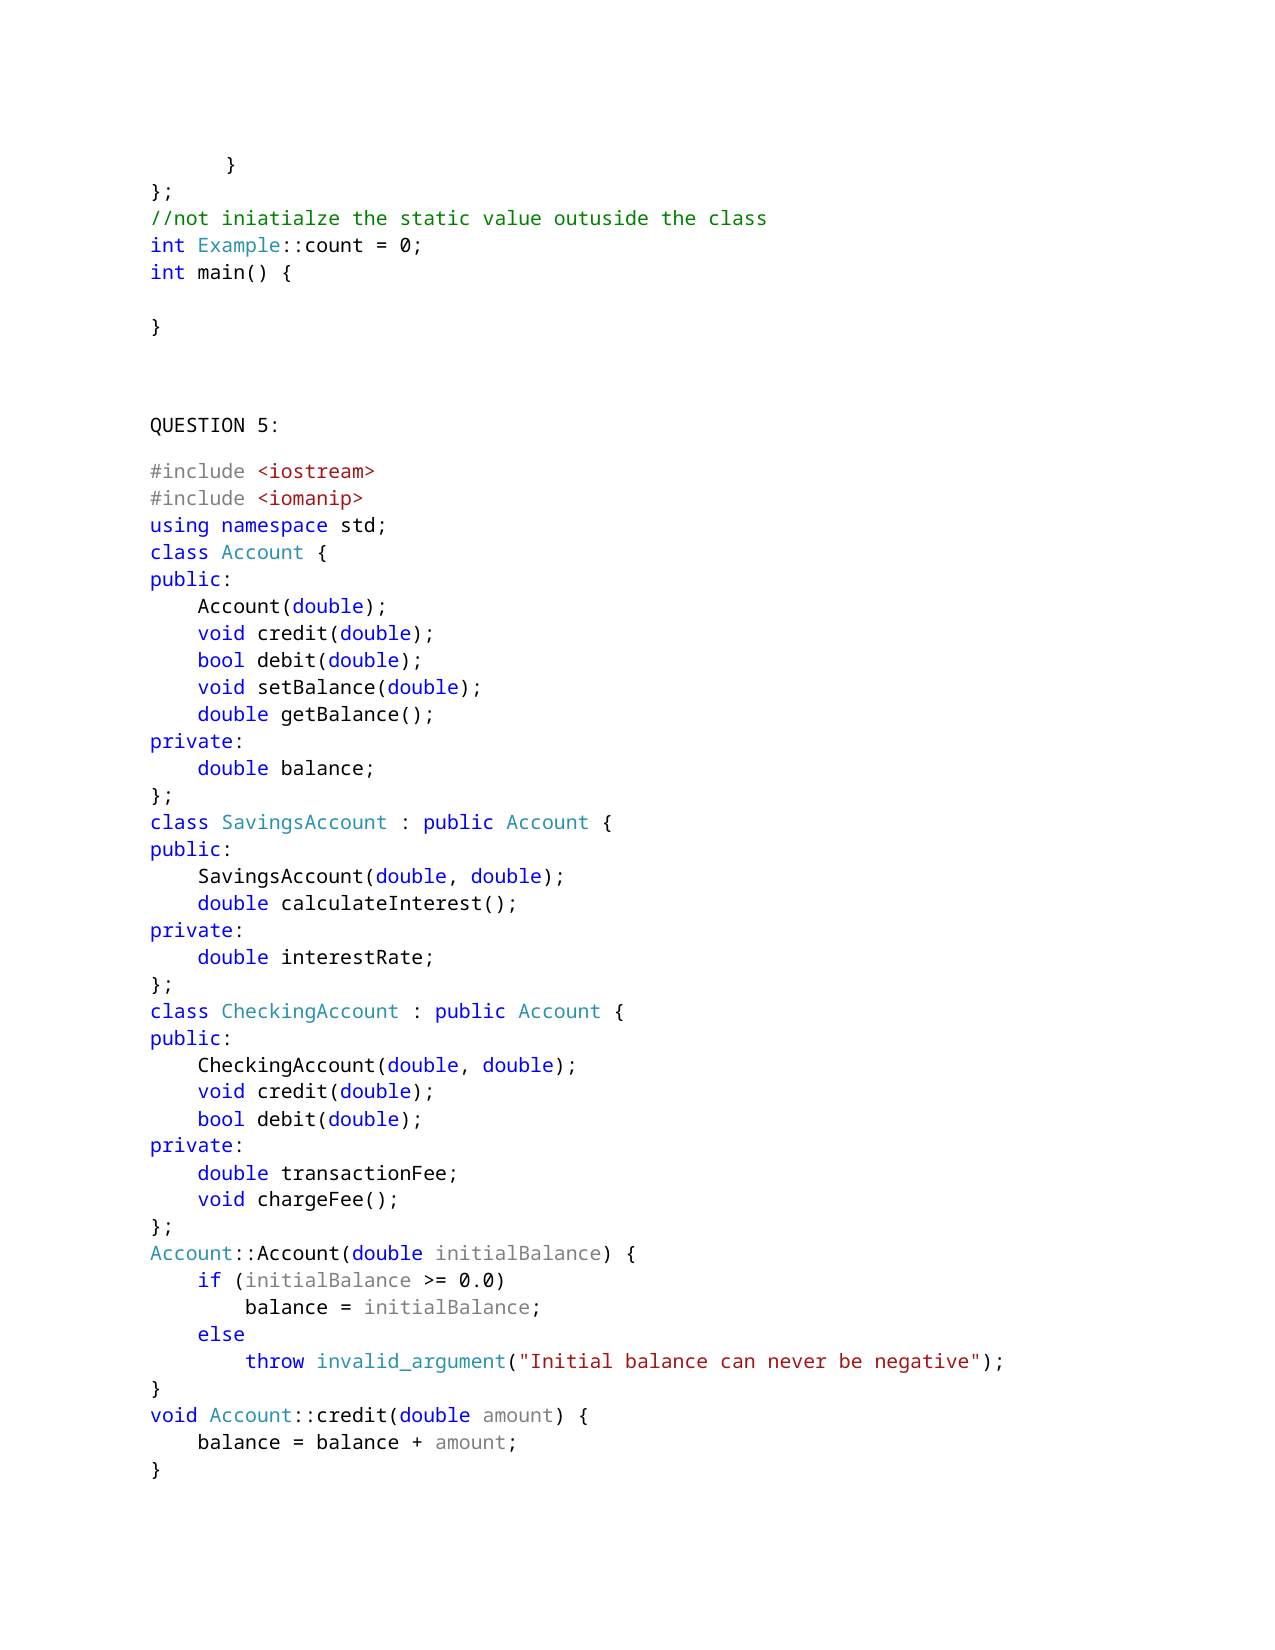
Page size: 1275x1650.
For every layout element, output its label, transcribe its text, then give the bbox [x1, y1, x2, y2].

text int Example::count = 0; [150, 231, 1125, 258]
text }; [150, 970, 1125, 997]
text double calculateInterest(); [150, 889, 1125, 916]
text throw invalid_argument("Initial balance can never be negative"); [150, 1348, 1125, 1374]
text void Account::credit(double amount) { [150, 1402, 1125, 1428]
text double interestRate; [150, 943, 1125, 970]
text } [150, 312, 1125, 339]
text class CheckingAccount : public Account { [150, 997, 1125, 1024]
text Account(double); [150, 592, 1125, 619]
text #include <iomanip> [150, 484, 1125, 511]
text }; [150, 1213, 1125, 1240]
text CheckingAccount(double, double); [150, 1051, 1125, 1078]
text double balance; [150, 754, 1125, 781]
text void credit(double); [150, 619, 1125, 646]
text } [150, 1374, 1125, 1402]
text private: [150, 1132, 1125, 1159]
text bool debit(double); [150, 1105, 1125, 1132]
text int main() { [150, 258, 1125, 285]
text void setBalance(double); [150, 673, 1125, 700]
text } [150, 150, 1125, 177]
text }; [150, 177, 1125, 204]
text double getBalance(); [150, 700, 1125, 727]
text balance = initialBalance; [150, 1294, 1125, 1321]
text #include <iostream> [150, 457, 1125, 484]
text Account::Account(double initialBalance) { [150, 1240, 1125, 1267]
text double transactionFee; [150, 1159, 1125, 1186]
text class SavingsAccount : public Account { [150, 808, 1125, 835]
text public: [150, 1024, 1125, 1051]
text if (initialBalance >= 0.0) [150, 1267, 1125, 1294]
text bool debit(double); [150, 646, 1125, 673]
text using namespace std; [150, 511, 1125, 538]
text else [150, 1321, 1125, 1348]
text public: [150, 835, 1125, 862]
text private: [150, 916, 1125, 943]
text balance = balance + amount; [150, 1428, 1125, 1456]
text } [150, 1456, 1125, 1482]
text class Account { [150, 538, 1125, 565]
text void chargeFee(); [150, 1186, 1125, 1213]
text SavingsAccount(double, double); [150, 862, 1125, 889]
text }; [150, 781, 1125, 808]
text QUESTION 5: [150, 412, 1125, 438]
text void credit(double); [150, 1078, 1125, 1105]
text //not iniatialze the static value outuside the class [150, 204, 1125, 231]
text public: [150, 565, 1125, 592]
text private: [150, 727, 1125, 754]
